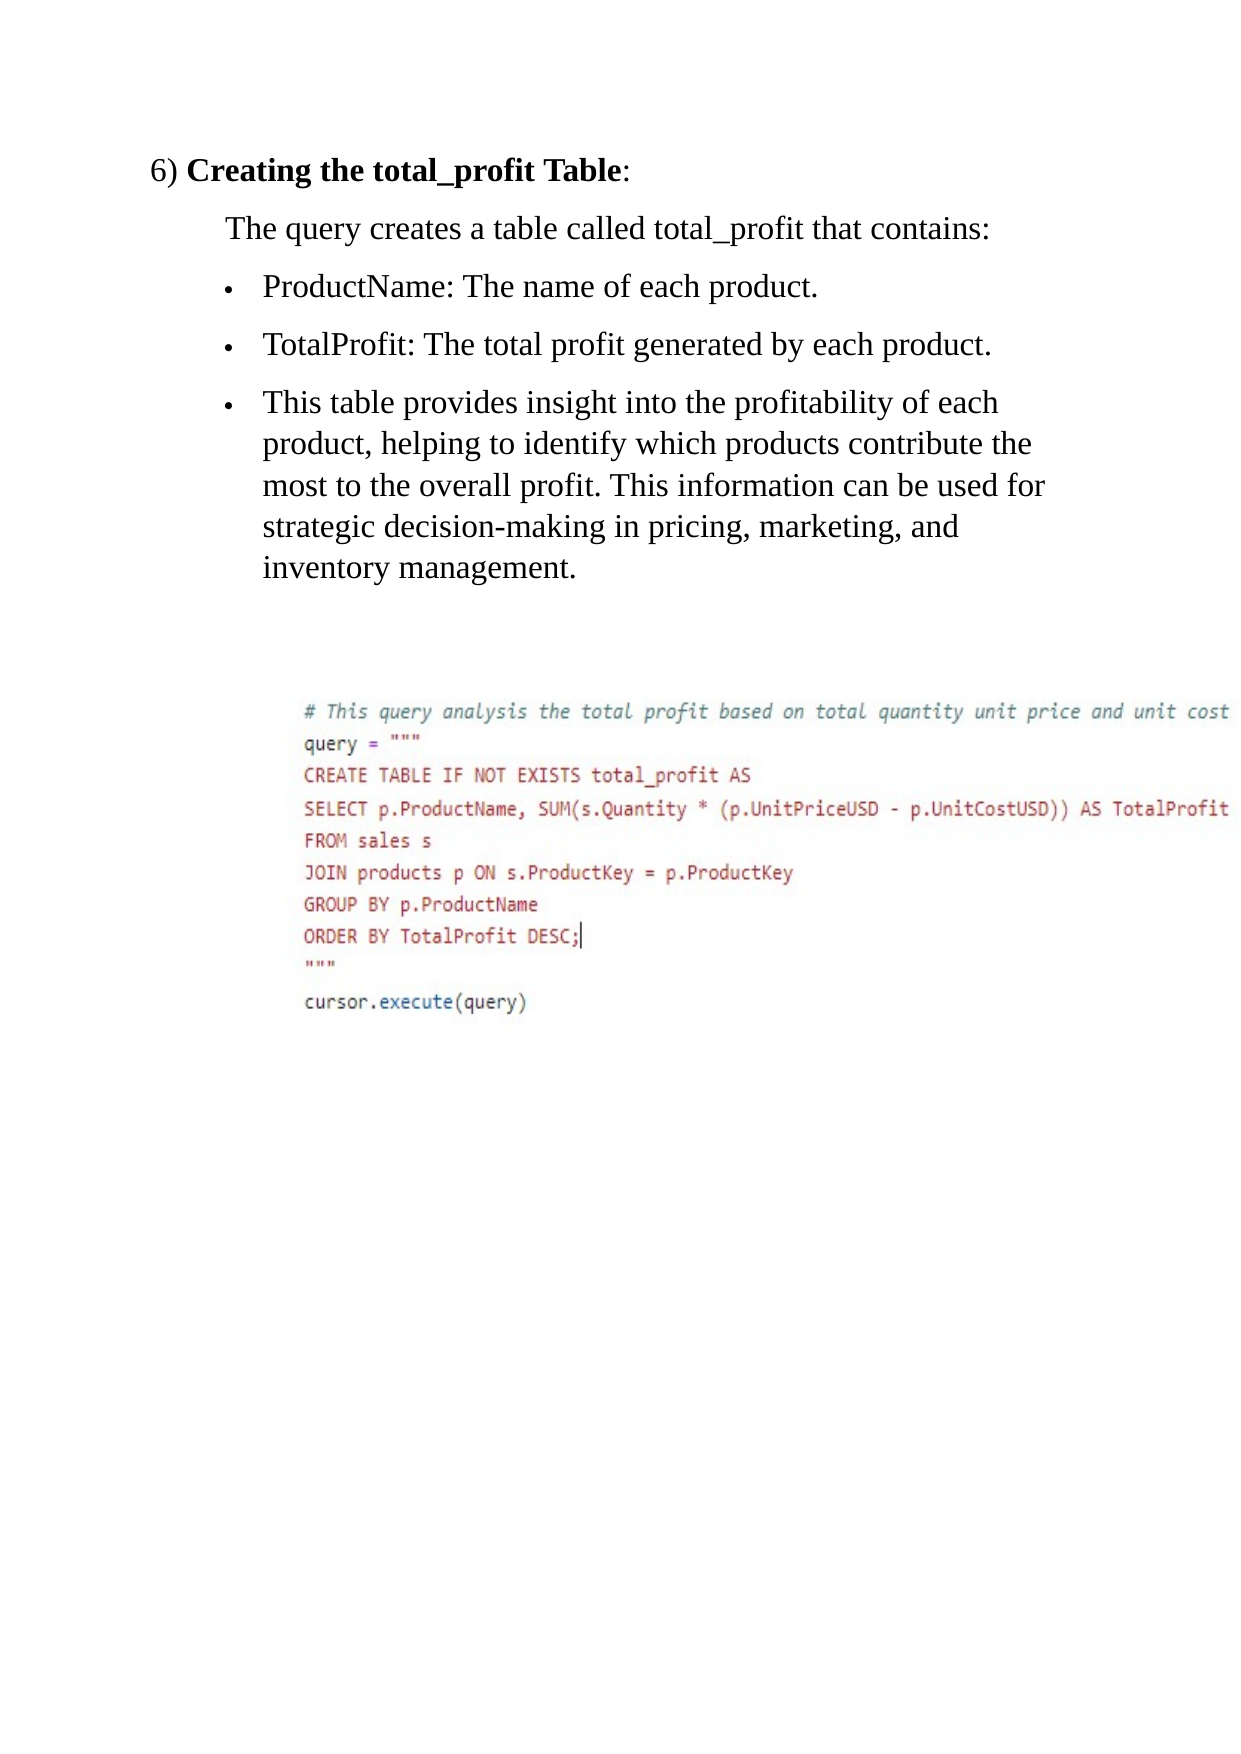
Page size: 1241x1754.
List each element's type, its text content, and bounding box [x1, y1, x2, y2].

picture [262, 671, 1241, 1032]
list This table provides insight into the profitability of each product, helping to identify which products contribute the most to the overall profit. This information can be used for strategic decision-making in pricing, marketing, and inventory management. [225, 382, 1090, 586]
text The query creates a table called total_profit that contains: [150, 208, 1090, 246]
list ProductName: The name of each product. [225, 266, 1090, 304]
text 6) Creating the total_profit Table: [150, 150, 1090, 188]
list TotalProfit: The total profit generated by each product. [225, 324, 1090, 362]
